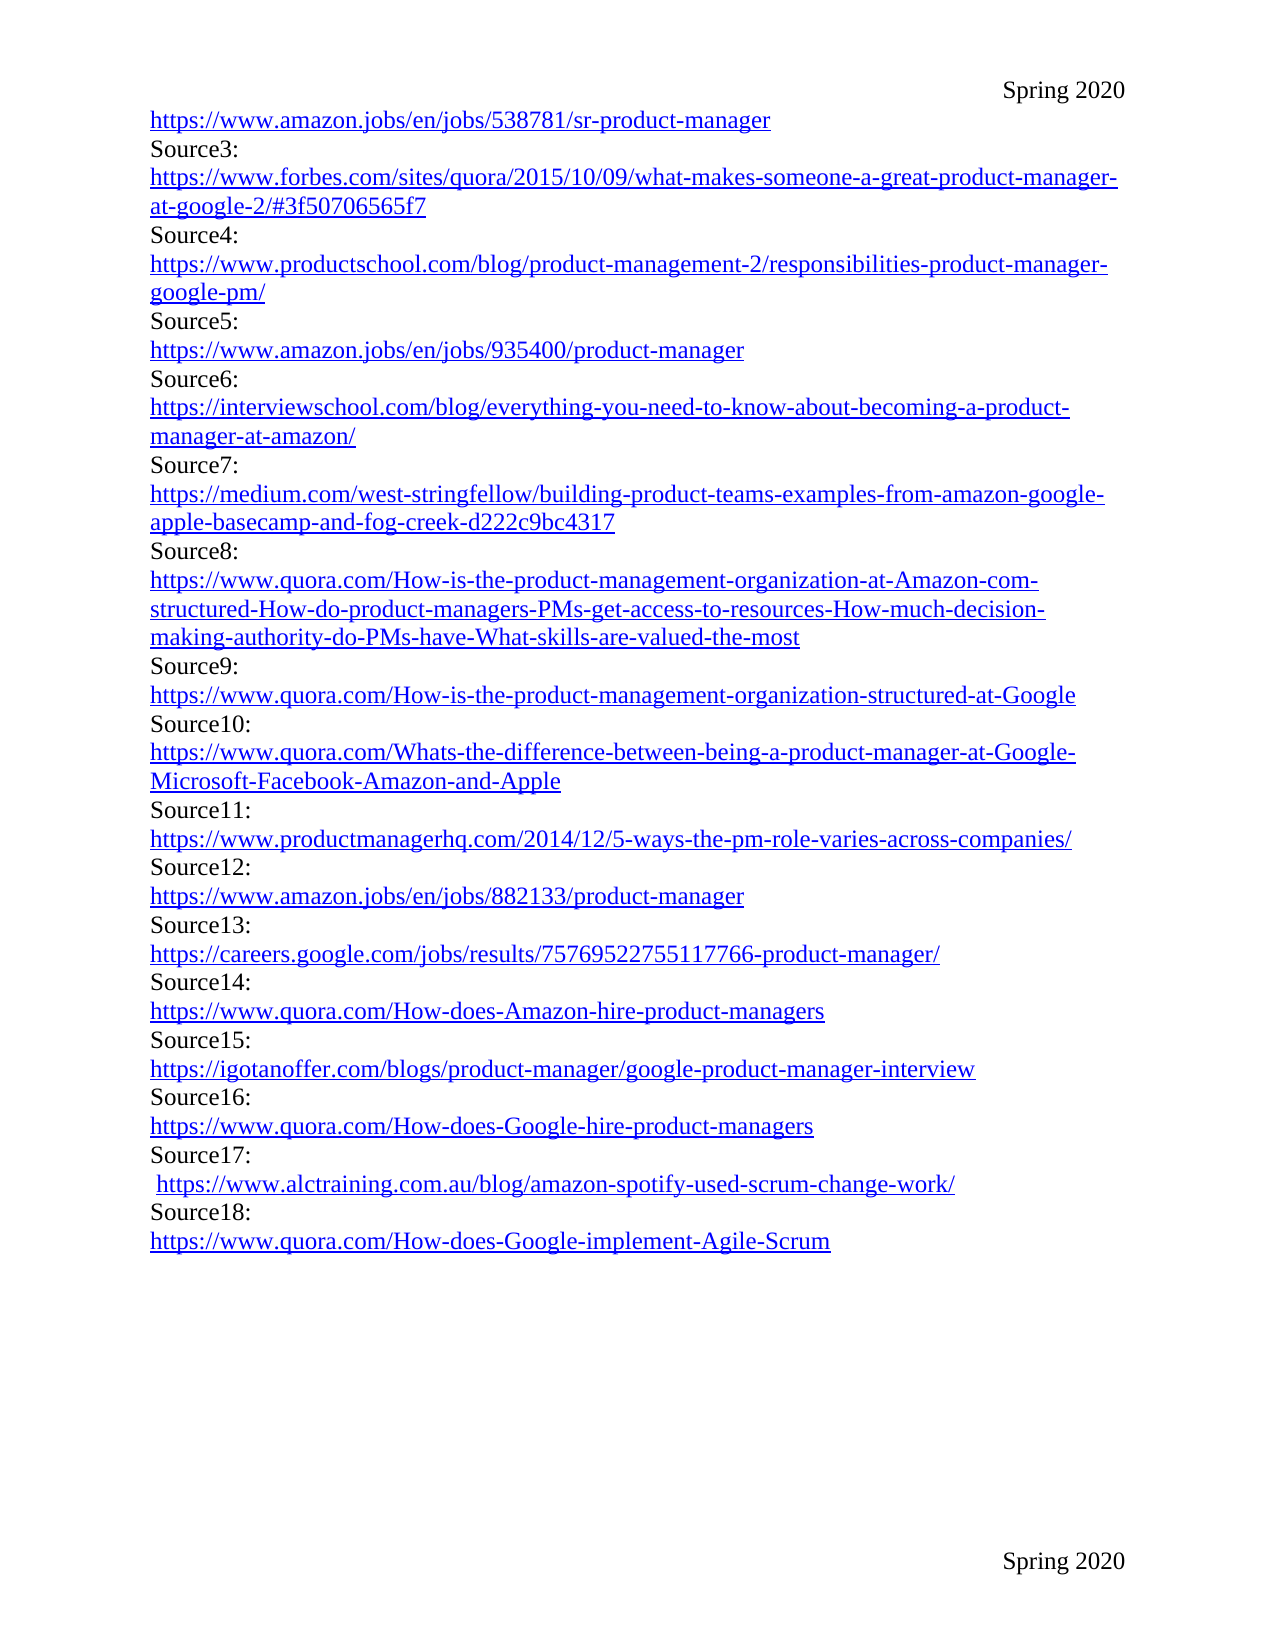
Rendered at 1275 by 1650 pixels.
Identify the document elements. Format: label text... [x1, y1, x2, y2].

text Source12: [150, 852, 1125, 881]
text https://www.quora.com/How-does-Amazon-hire-product-managers [150, 996, 1125, 1025]
text Source9: [150, 651, 1125, 680]
text Source14: [150, 967, 1125, 996]
text Source8: [150, 536, 1125, 565]
text https://www.quora.com/How-does-Google-hire-product-managers [150, 1111, 1125, 1140]
text https://www.alctraining.com.au/blog/amazon-spotify-used-scrum-change-work/ [150, 1169, 1125, 1197]
text https://www.amazon.jobs/en/jobs/538781/sr-product-manager [150, 105, 1125, 134]
text Source15: [150, 1025, 1125, 1054]
text Source13: [150, 910, 1125, 939]
text https://igotanoffer.com/blogs/product-manager/google-product-manager-interview [150, 1054, 1125, 1082]
text https://www.amazon.jobs/en/jobs/882133/product-manager [150, 881, 1125, 910]
text Source5: [150, 306, 1125, 335]
text https://interviewschool.com/blog/everything-you-need-to-know-about-becoming-a-product-manager-at-amazon/ [150, 392, 1125, 450]
text https://www.productmanagerhq.com/2014/12/5-ways-the-pm-role-varies-across-companies/ [150, 824, 1125, 852]
text Source3: [150, 134, 1125, 162]
text https://www.quora.com/Whats-the-difference-between-being-a-product-manager-at-Google-Microsoft-Facebook-Amazon-and-Apple [150, 737, 1125, 795]
text Source11: [150, 795, 1125, 824]
text Source17: [150, 1140, 1125, 1169]
text https://www.productschool.com/blog/product-management-2/responsibilities-product-manager-google-pm/ [150, 249, 1125, 306]
text https://www.forbes.com/sites/quora/2015/10/09/what-makes-someone-a-great-product-manager-at-google-2/#3f50706565f7 [150, 162, 1125, 220]
text Source16: [150, 1082, 1125, 1111]
text Source7: [150, 450, 1125, 479]
text https://www.quora.com/How-is-the-product-management-organization-structured-at-Google [150, 680, 1125, 709]
text https://careers.google.com/jobs/results/75769522755117766-product-manager/ [150, 939, 1125, 967]
text Source6: [150, 364, 1125, 392]
text Source4: [150, 220, 1125, 249]
text https://www.quora.com/How-does-Google-implement-Agile-Scrum [150, 1226, 1125, 1255]
text https://www.quora.com/How-is-the-product-management-organization-at-Amazon-com-structured-How-do-product-managers-PMs-get-access-to-resources-How-much-decision-making-authority-do-PMs-have-What-skills-are-valued-the-most [150, 565, 1125, 651]
text Source18: [150, 1197, 1125, 1226]
text https://medium.com/west-stringfellow/building-product-teams-examples-from-amazon-google-apple-basecamp-and-fog-creek-d222c9bc4317 [150, 479, 1125, 536]
text Source10: [150, 709, 1125, 737]
text https://www.amazon.jobs/en/jobs/935400/product-manager [150, 335, 1125, 364]
